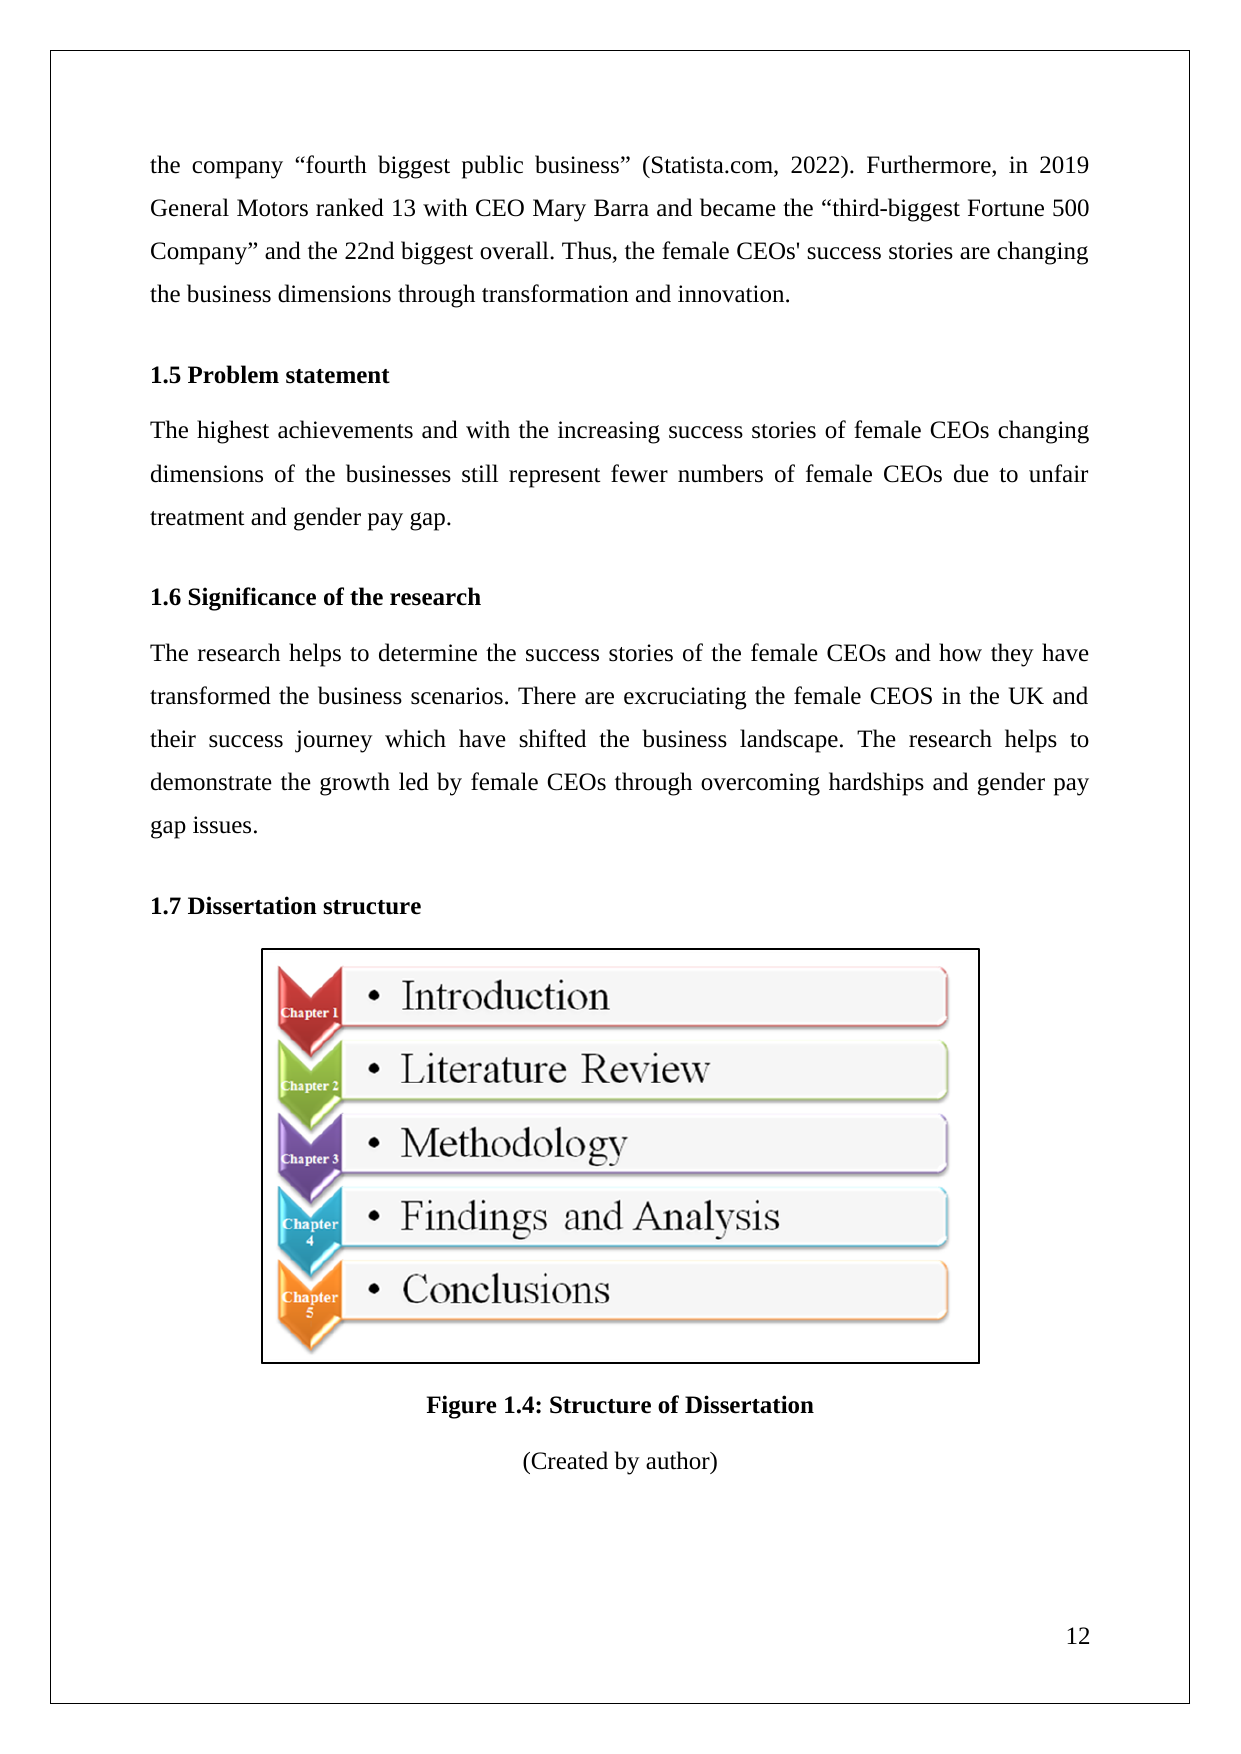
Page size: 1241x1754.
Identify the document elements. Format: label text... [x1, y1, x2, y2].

text (Created by author) [150, 1446, 1090, 1475]
text The research helps to determine the success stories of the female CEOs and how they have transformed the business scenarios. There are excruciating the female CEOS in the UK and their success journey which have shifted the business landscape. The research helps to demonstrate the growth led by female CEOs through overcoming hardships and gender pay gap issues. [150, 638, 1090, 839]
subtitle 1.6 Significance of the research [150, 582, 1090, 611]
subtitle 1.5 Problem statement [150, 360, 1090, 389]
text The highest achievements and with the increasing success stories of female CEOs changing dimensions of the businesses still represent fewer numbers of female CEOs due to unfair treatment and gender pay gap. [150, 416, 1090, 531]
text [150, 150, 1090, 308]
subtitle Figure 1.4: Structure of Dissertation [150, 1391, 1090, 1419]
subtitle 1.7 Dissertation structure [150, 891, 1090, 920]
picture [259, 946, 981, 1365]
